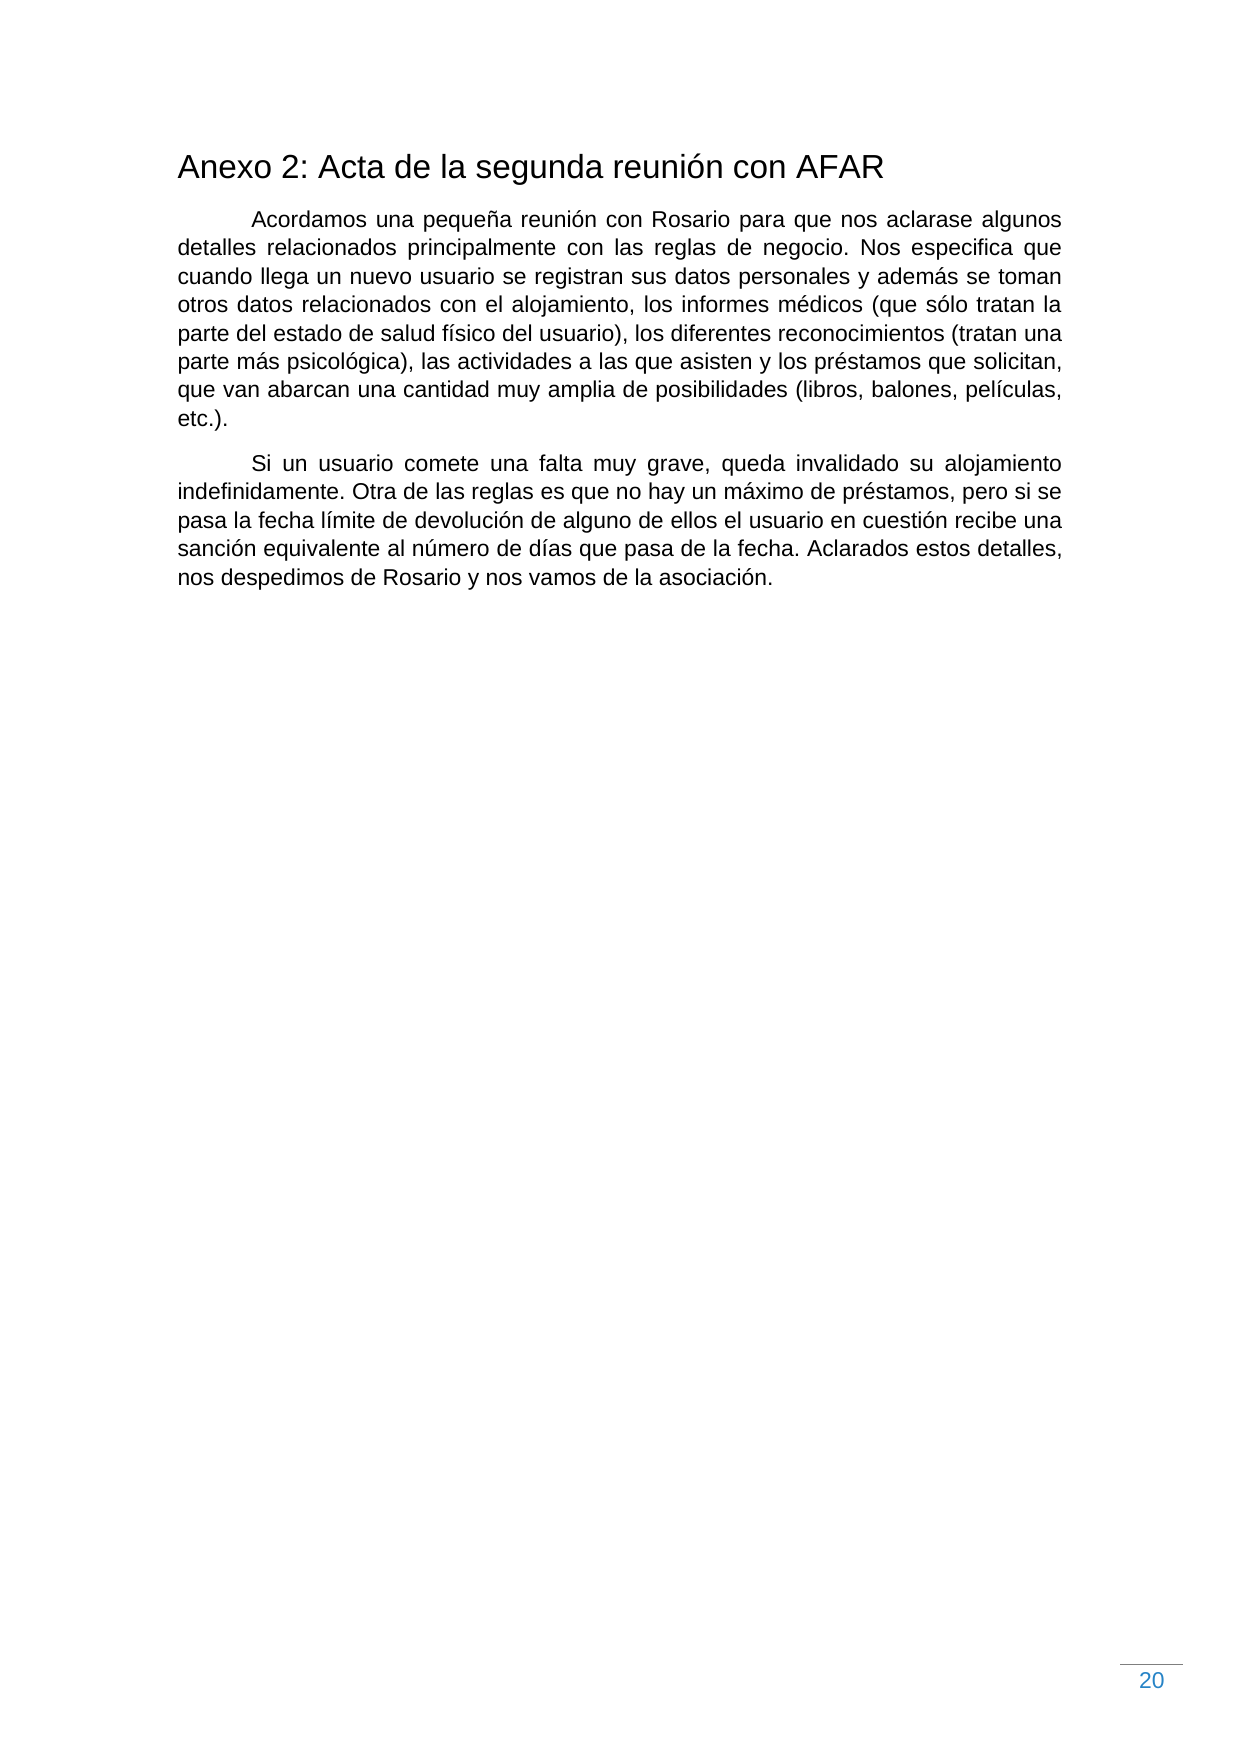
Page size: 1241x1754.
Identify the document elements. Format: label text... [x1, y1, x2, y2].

subtitle Anexo 2: Acta de la segunda reunión con AFAR [177, 148, 1063, 186]
text Si un usuario comete una falta muy grave, queda invalidado su alojamiento indefinidamente. Otra de las reglas es que no hay un máximo de préstamos, pero si se pasa la fecha límite de devolución de alguno de ellos el usuario en cuestión recibe una sanción equivalente al número de días que pasa de la fecha. Aclarados estos detalles, nos despedimos de Rosario y nos vamos de la asociación. [177, 450, 1063, 590]
text Acordamos una pequeña reunión con Rosario para que nos aclarase algunos detalles relacionados principalmente con las reglas de negocio. Nos especifica que cuando llega un nuevo usuario se registran sus datos personales y además se toman otros datos relacionados con el alojamiento, los informes médicos (que sólo tratan la parte del estado de salud físico del usuario), los diferentes reconocimientos (tratan una parte más psicológica), las actividades a las que asisten y los préstamos que solicitan, que van abarcan una cantidad muy amplia de posibilidades (libros, balones, películas, etc.). [177, 206, 1063, 431]
